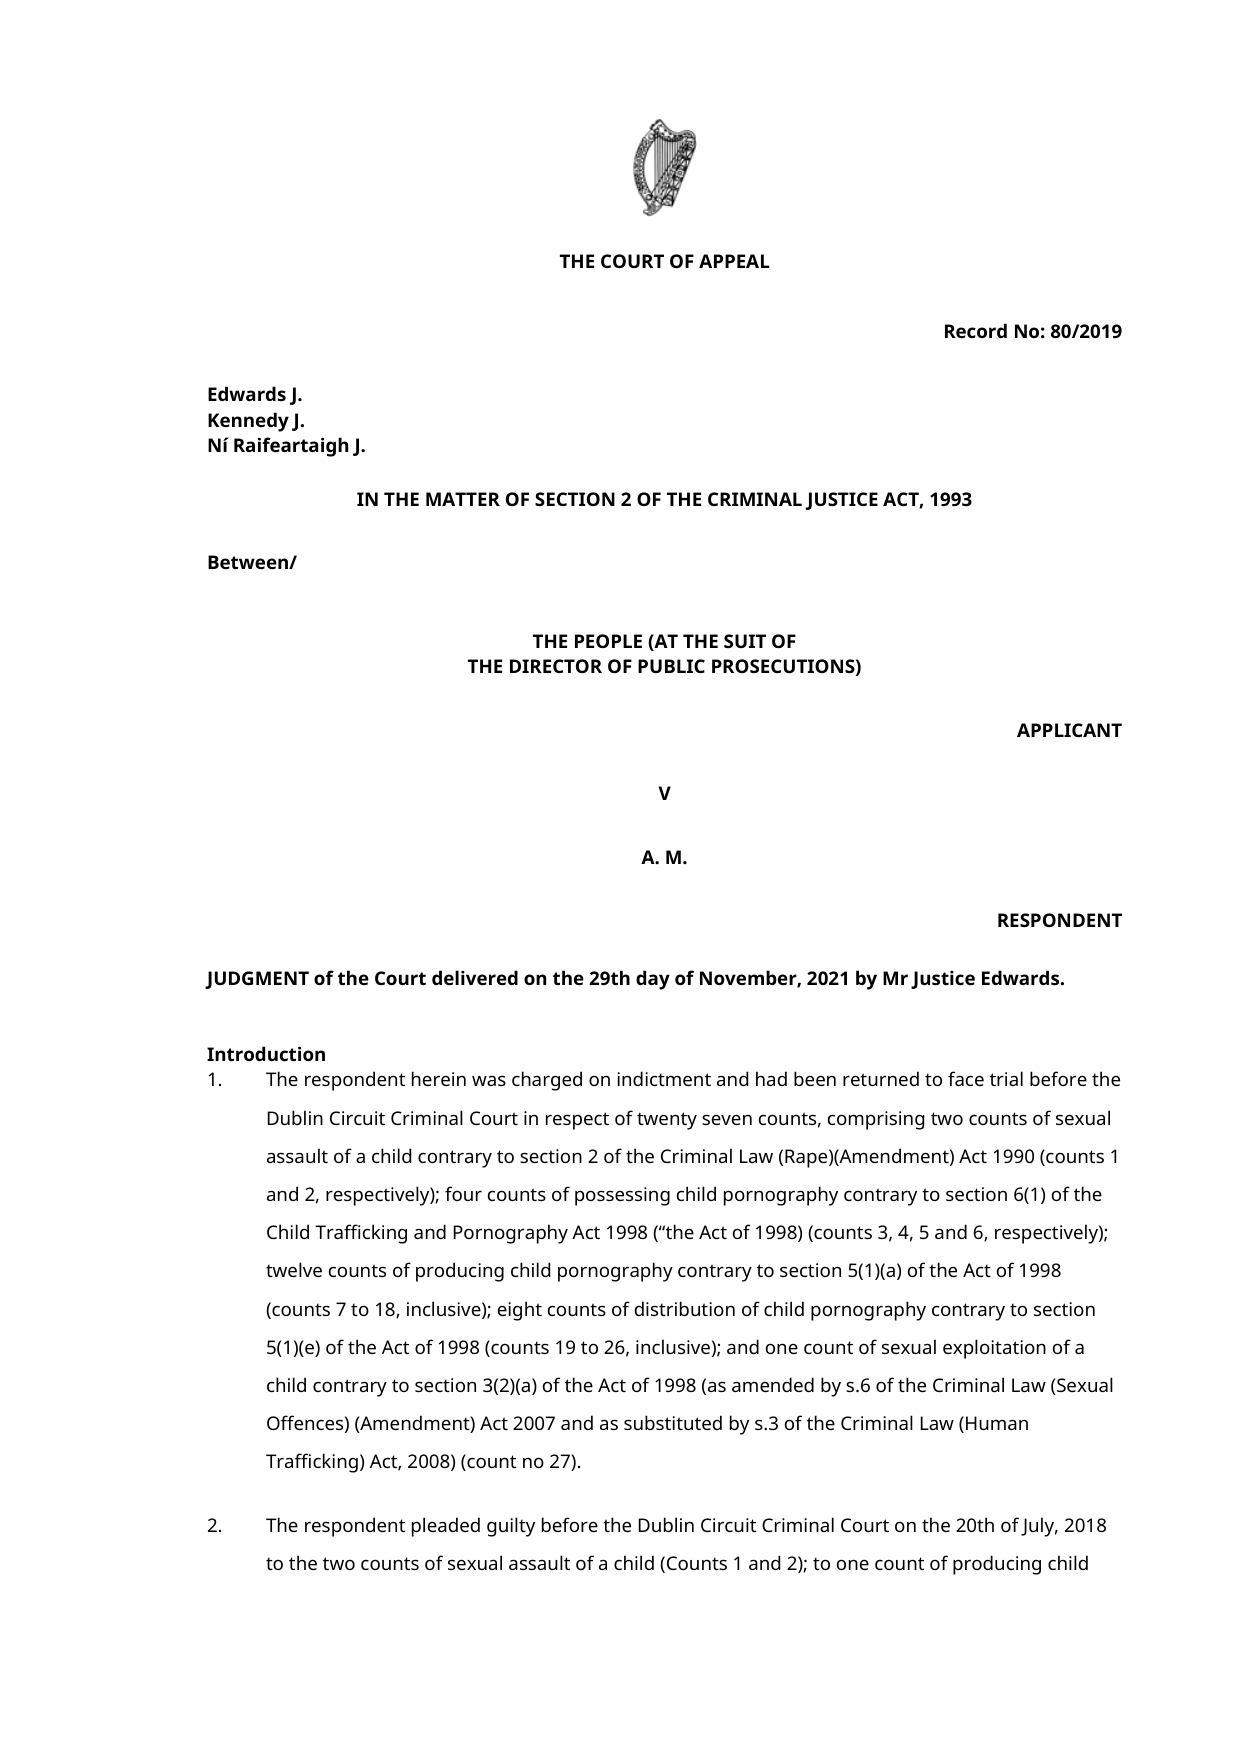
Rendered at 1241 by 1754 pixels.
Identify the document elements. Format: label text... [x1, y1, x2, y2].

text Ní Raifeartaigh J. [207, 433, 1122, 458]
text Applicant [207, 717, 1122, 743]
text THE DIRECTOR OF PUBLIC PROSECUTIONS) [207, 653, 1122, 679]
subtitle Introduction [207, 1041, 1122, 1067]
text THE PEOPLE (AT THE SUIT OF [207, 628, 1122, 653]
text 1. The respondent herein was charged on indictment and had been returned to face trial before the Dublin Circuit Criminal Court in respect of twenty seven counts, comprising two counts of sexual assault of a child contrary to section 2 of the Criminal Law (Rape)(Amendment) Act 1990 (counts 1 and 2, respectively); four counts of possessing child pornography contrary to section 6(1) of the Child Trafficking and Pornography Act 1998 (“the Act of 1998) (counts 3, 4, 5 and 6, respectively); twelve counts of producing child pornography contrary to section 5(1)(a) of the Act of 1998 (counts 7 to 18, inclusive); eight counts of distribution of child pornography contrary to section 5(1)(e) of the Act of 1998 (counts 19 to 26, inclusive); and one count of sexual exploitation of a child contrary to section 3(2)(a) of the Act of 1998 (as amended by s.6 of the Criminal Law (Sexual Offences) (Amendment) Act 2007 and as substituted by s.3 of the Criminal Law (Human Trafficking) Act, 2008) (count no 27). [207, 1067, 1122, 1474]
text Kennedy J. [207, 407, 1122, 433]
text A. M. [207, 844, 1122, 870]
picture [632, 118, 697, 217]
text JUDGMENT of the Court delivered on the 29th day of November, 2021 by Mr Justice Edwards. [207, 965, 1122, 991]
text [207, 1512, 1122, 1576]
text V [207, 781, 1122, 806]
text Edwards J. [207, 382, 1122, 407]
text IN THE MATTER OF SECTION 2 OF THE CRIMINAL JUSTICE ACT, 1993 [207, 486, 1122, 511]
text Between/ [207, 549, 1122, 575]
text Respondent [207, 908, 1122, 933]
title THE COURT OF APPEAL [207, 248, 1122, 274]
text Record No: 80/2019 [207, 318, 1122, 344]
